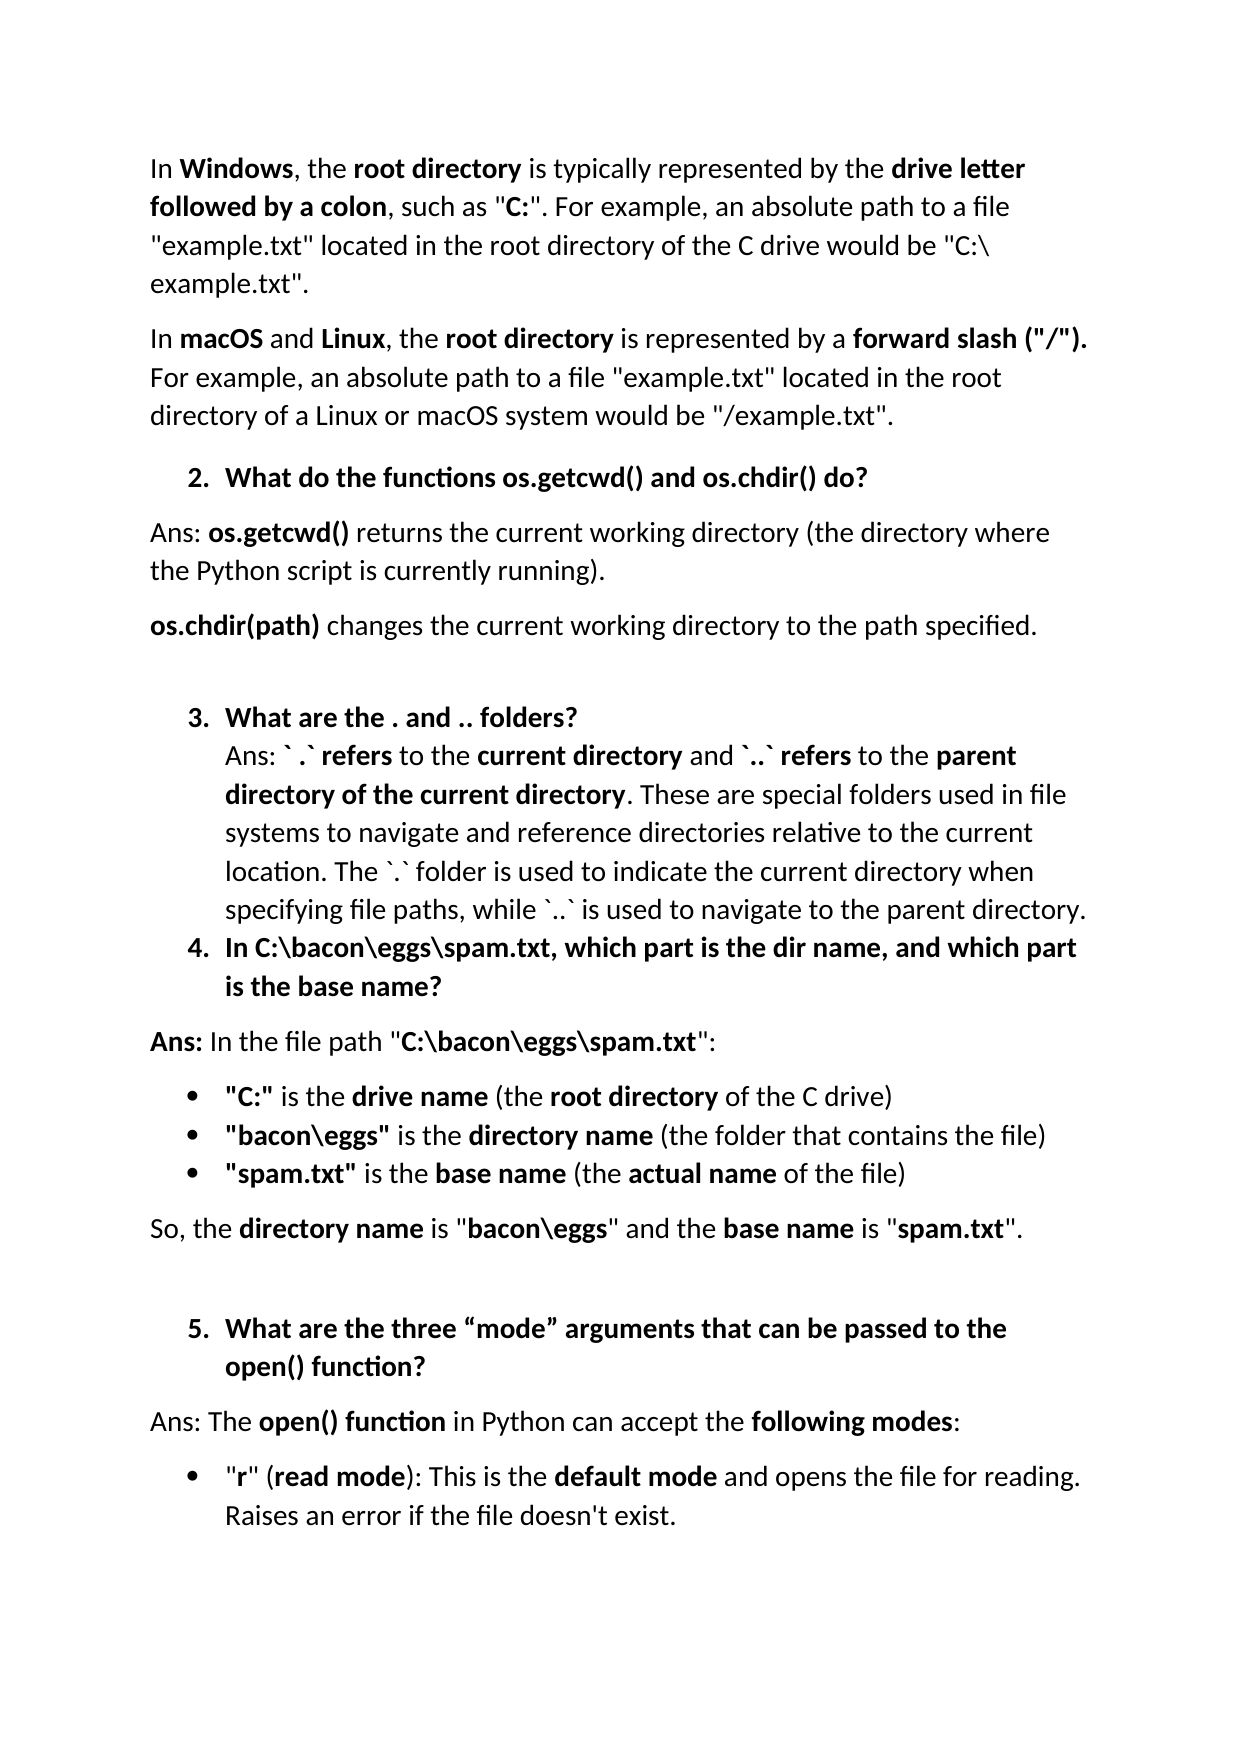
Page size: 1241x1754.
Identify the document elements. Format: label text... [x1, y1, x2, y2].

list In C:\bacon\eggs\spam.txt, which part is the dir name, and which part is the base name? [187, 929, 1090, 1003]
list "spam.txt" is the base name (the actual name of the file) [187, 1155, 1090, 1191]
text Ans: The open() function in Python can accept the following modes: [150, 1403, 1090, 1439]
list What do the functions os.getcwd() and os.chdir() do? [187, 459, 1090, 494]
list "C:" is the drive name (the root directory of the C drive) [187, 1078, 1090, 1114]
text In macOS and Linux, the root directory is represented by a forward slash ("/"). For example, an absolute path to a file "example.txt" located in the root directory of a Linux or macOS system would be "/example.txt". [150, 320, 1090, 433]
list "bacon\eggs" is the directory name (the folder that contains the file) [187, 1117, 1090, 1152]
list Ans: ` .` refers to the current directory and `..` refers to the parent directory of the current directory. These are special folders used in file systems to navigate and reference directories relative to the current location. The `.` folder is used to indicate the current directory when specifying file paths, while `..` is used to navigate to the parent directory. [225, 737, 1090, 927]
text In Windows, the root directory is typically represented by the drive letter followed by a colon, such as "C:". For example, an absolute path to a file "example.txt" located in the root directory of the C drive would be "C:\example.txt". [150, 150, 1090, 301]
text So, the directory name is "bacon\eggs" and the base name is "spam.txt". [150, 1210, 1090, 1246]
list What are the three “mode” arguments that can be passed to the open() function? [187, 1310, 1090, 1384]
list "r" (read mode): This is the default mode and opens the file for reading. Raises an error if the file doesn't exist. [187, 1458, 1090, 1533]
text os.chdir(path) changes the current working directory to the path specified. [150, 607, 1090, 643]
text Ans: In the file path "C:\bacon\eggs\spam.txt": [150, 1023, 1090, 1059]
list What are the . and .. folders? [187, 699, 1090, 734]
text Ans: os.getcwd() returns the current working directory (the directory where the Python script is currently running). [150, 514, 1090, 588]
